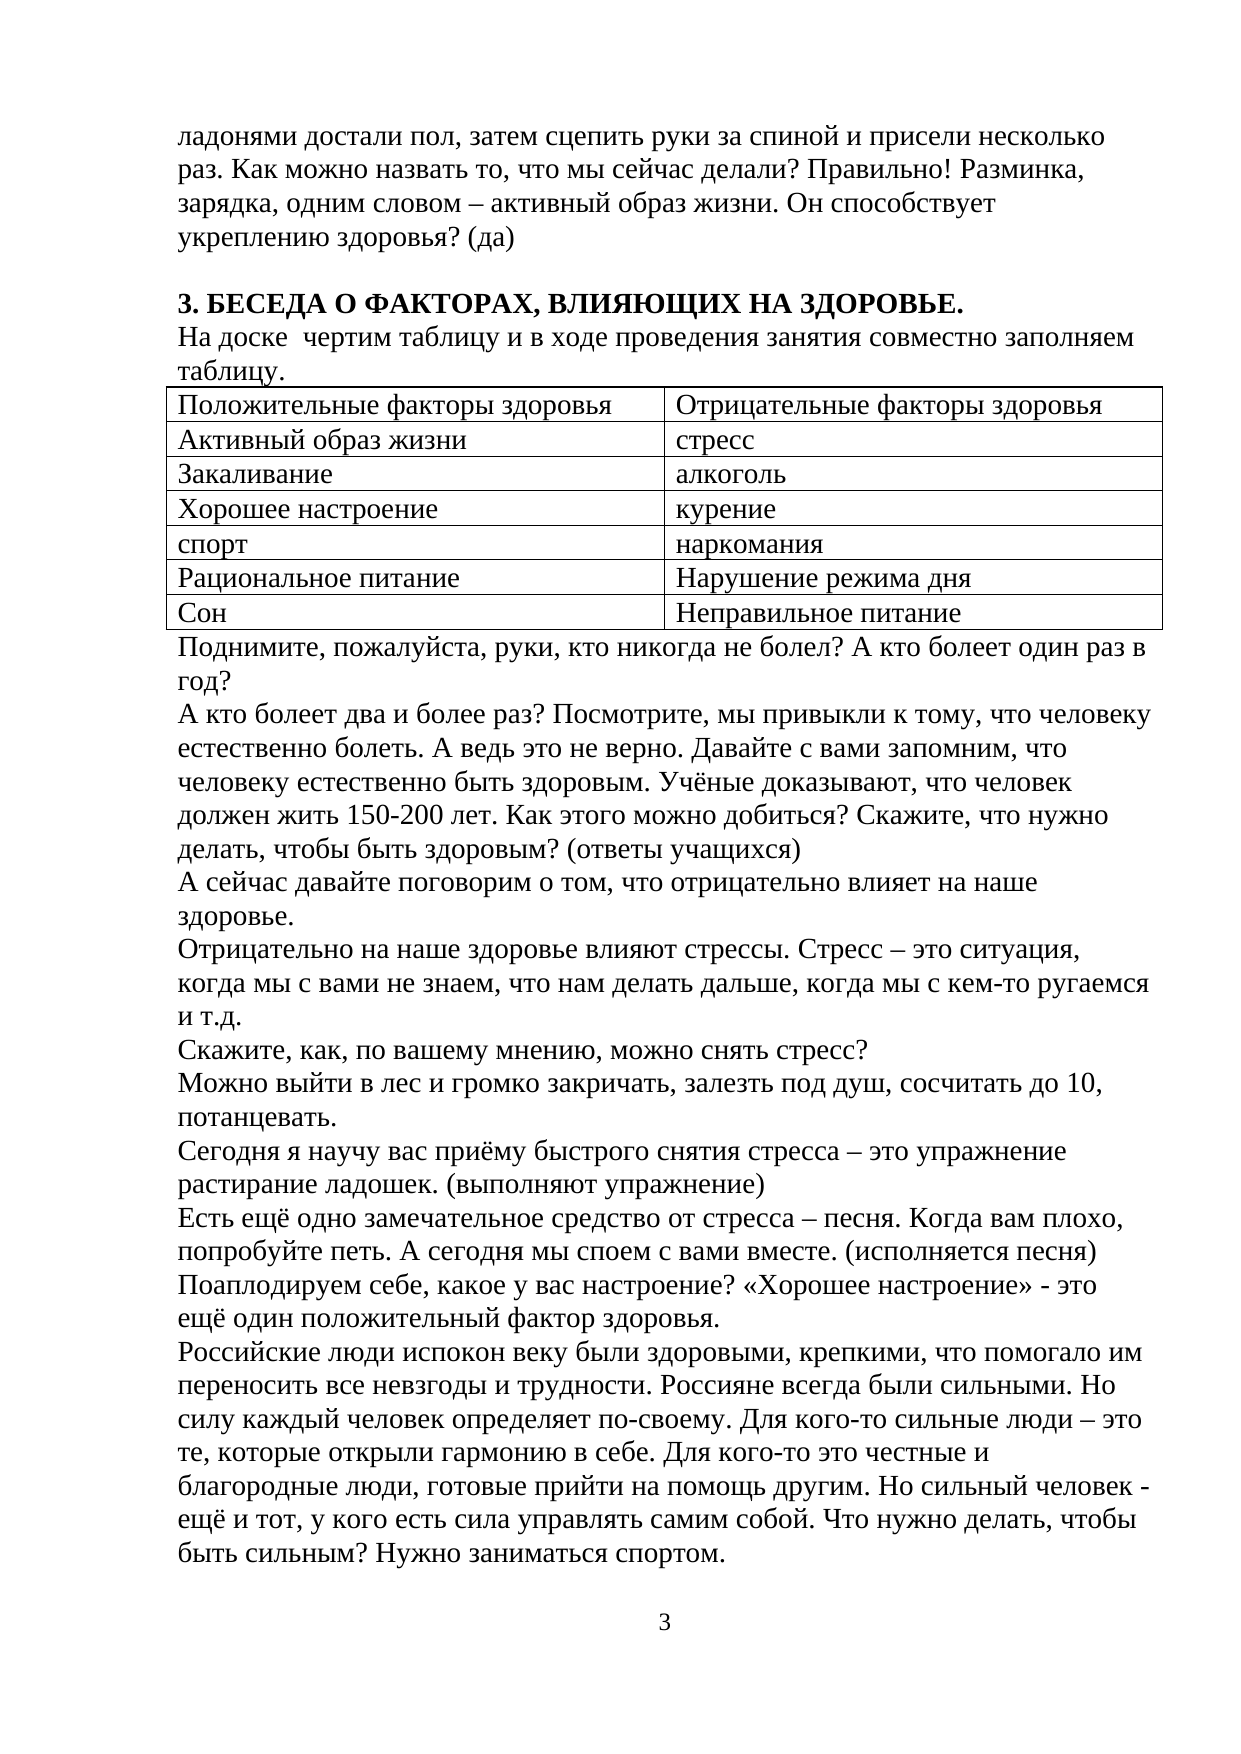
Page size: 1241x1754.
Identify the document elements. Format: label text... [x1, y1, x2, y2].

text Скажите, как, по вашему мнению, можно снять стресс? [177, 1032, 1152, 1066]
table_cell Хорошее настроение [167, 491, 664, 525]
table_cell Неправильное питание [665, 595, 1162, 628]
table_cell Сон [167, 595, 664, 628]
table_cell наркомания [665, 526, 1162, 559]
text Есть ещё одно замечательное средство от стресса – песня. Когда вам плохо, попробуйте петь. А сегодня мы споем с вами вместе. (исполняется песня) [177, 1200, 1152, 1267]
text Поаплодируем себе, какое у вас настроение? «Хорошее настроение» - это ещё один положительный фактор здоровья. [177, 1267, 1152, 1334]
text Отрицательно на наше здоровье влияют стрессы. Стресс – это ситуация, когда мы с вами не знаем, что нам делать дальше, когда мы с кем-то ругаемся и т.д. [177, 931, 1152, 1032]
table_cell спорт [167, 526, 664, 559]
text 3. БЕСЕДА О ФАКТОРАХ, ВЛИЯЮЩИХ НА ЗДОРОВЬЕ. [177, 286, 1152, 319]
text А кто болеет два и более раз? Посмотрите, мы привыкли к тому, что человеку естественно болеть. А ведь это не верно. Давайте с вами запомним, что человеку естественно быть здоровым. Учёные доказывают, что человек должен жить 150-200 лет. Как этого можно добиться? Скажите, что нужно делать, чтобы быть здоровым? (ответы учащихся) [177, 697, 1152, 864]
text На доске чертим таблицу и в ходе проведения занятия совместно заполняем таблицу. [177, 319, 1152, 386]
table_header Отрицательные факторы здоровья [665, 388, 1162, 421]
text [177, 118, 1152, 252]
text Поднимите, пожалуйста, руки, кто никогда не болел? А кто болеет один раз в год? [177, 630, 1152, 697]
table_cell алкоголь [665, 457, 1162, 490]
table_header Положительные факторы здоровья [167, 388, 664, 421]
table_cell стресс [665, 422, 1162, 456]
table_cell курение [665, 491, 1162, 525]
text Можно выйти в лес и громко закричать, залезть под душ, сосчитать до 10, потанцевать. [177, 1066, 1152, 1133]
table_cell Нарушение режима дня [665, 560, 1162, 594]
text А сейчас давайте поговорим о том, что отрицательно влияет на наше здоровье. [177, 864, 1152, 931]
text Российские люди испокон веку были здоровыми, крепкими, что помогало им переносить все невзгоды и трудности. Россияне всегда были сильными. Но силу каждый человек определяет по-своему. Для кого-то сильные люди – это те, которые открыли гармонию в себе. Для кого-то это честные и благородные люди, готовые прийти на помощь другим. Но сильный человек - ещё и тот, у кого есть сила управлять самим собой. Что нужно делать, чтобы быть сильным? Нужно заниматься спортом. [177, 1334, 1152, 1569]
table_cell Закаливание [167, 457, 664, 490]
table_cell Рациональное питание [167, 560, 664, 594]
table_cell Активный образ жизни [167, 422, 664, 456]
text Сегодня я научу вас приёму быстрого снятия стресса – это упражнение растирание ладошек. (выполняют упражнение) [177, 1133, 1152, 1200]
